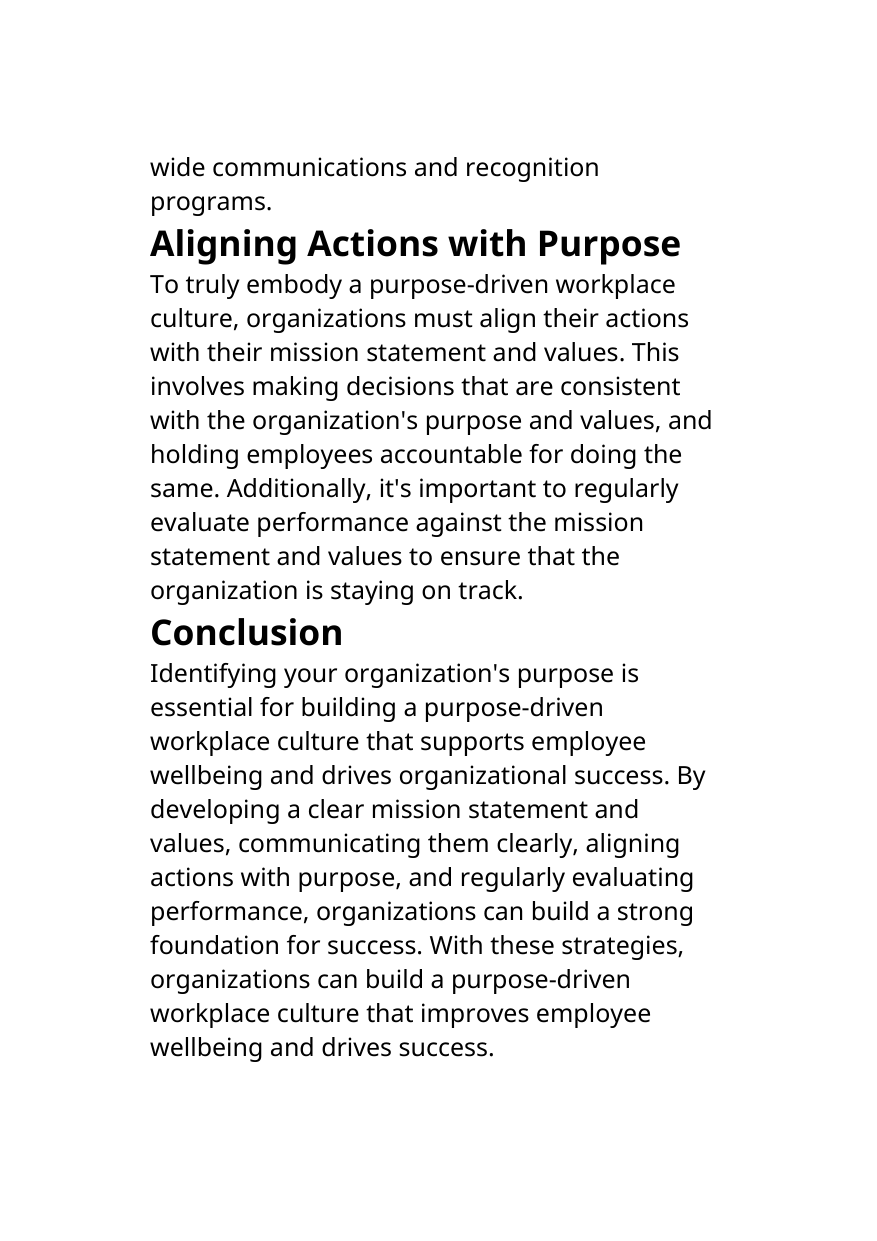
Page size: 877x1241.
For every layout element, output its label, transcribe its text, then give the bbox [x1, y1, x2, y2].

subtitle Aligning Actions with Purpose [150, 218, 727, 266]
subtitle Conclusion [150, 607, 727, 655]
text Identifying your organization's purpose is essential for building a purpose-driven workplace culture that supports employee wellbeing and drives organizational success. By developing a clear mission statement and values, communicating them clearly, aligning actions with purpose, and regularly evaluating performance, organizations can build a strong foundation for success. With these strategies, organizations can build a purpose-driven workplace culture that improves employee wellbeing and drives success. [150, 655, 727, 1064]
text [150, 150, 727, 218]
text To truly embody a purpose-driven workplace culture, organizations must align their actions with their mission statement and values. This involves making decisions that are consistent with the organization's purpose and values, and holding employees accountable for doing the same. Additionally, it's important to regularly evaluate performance against the mission statement and values to ensure that the organization is staying on track. [150, 266, 727, 607]
